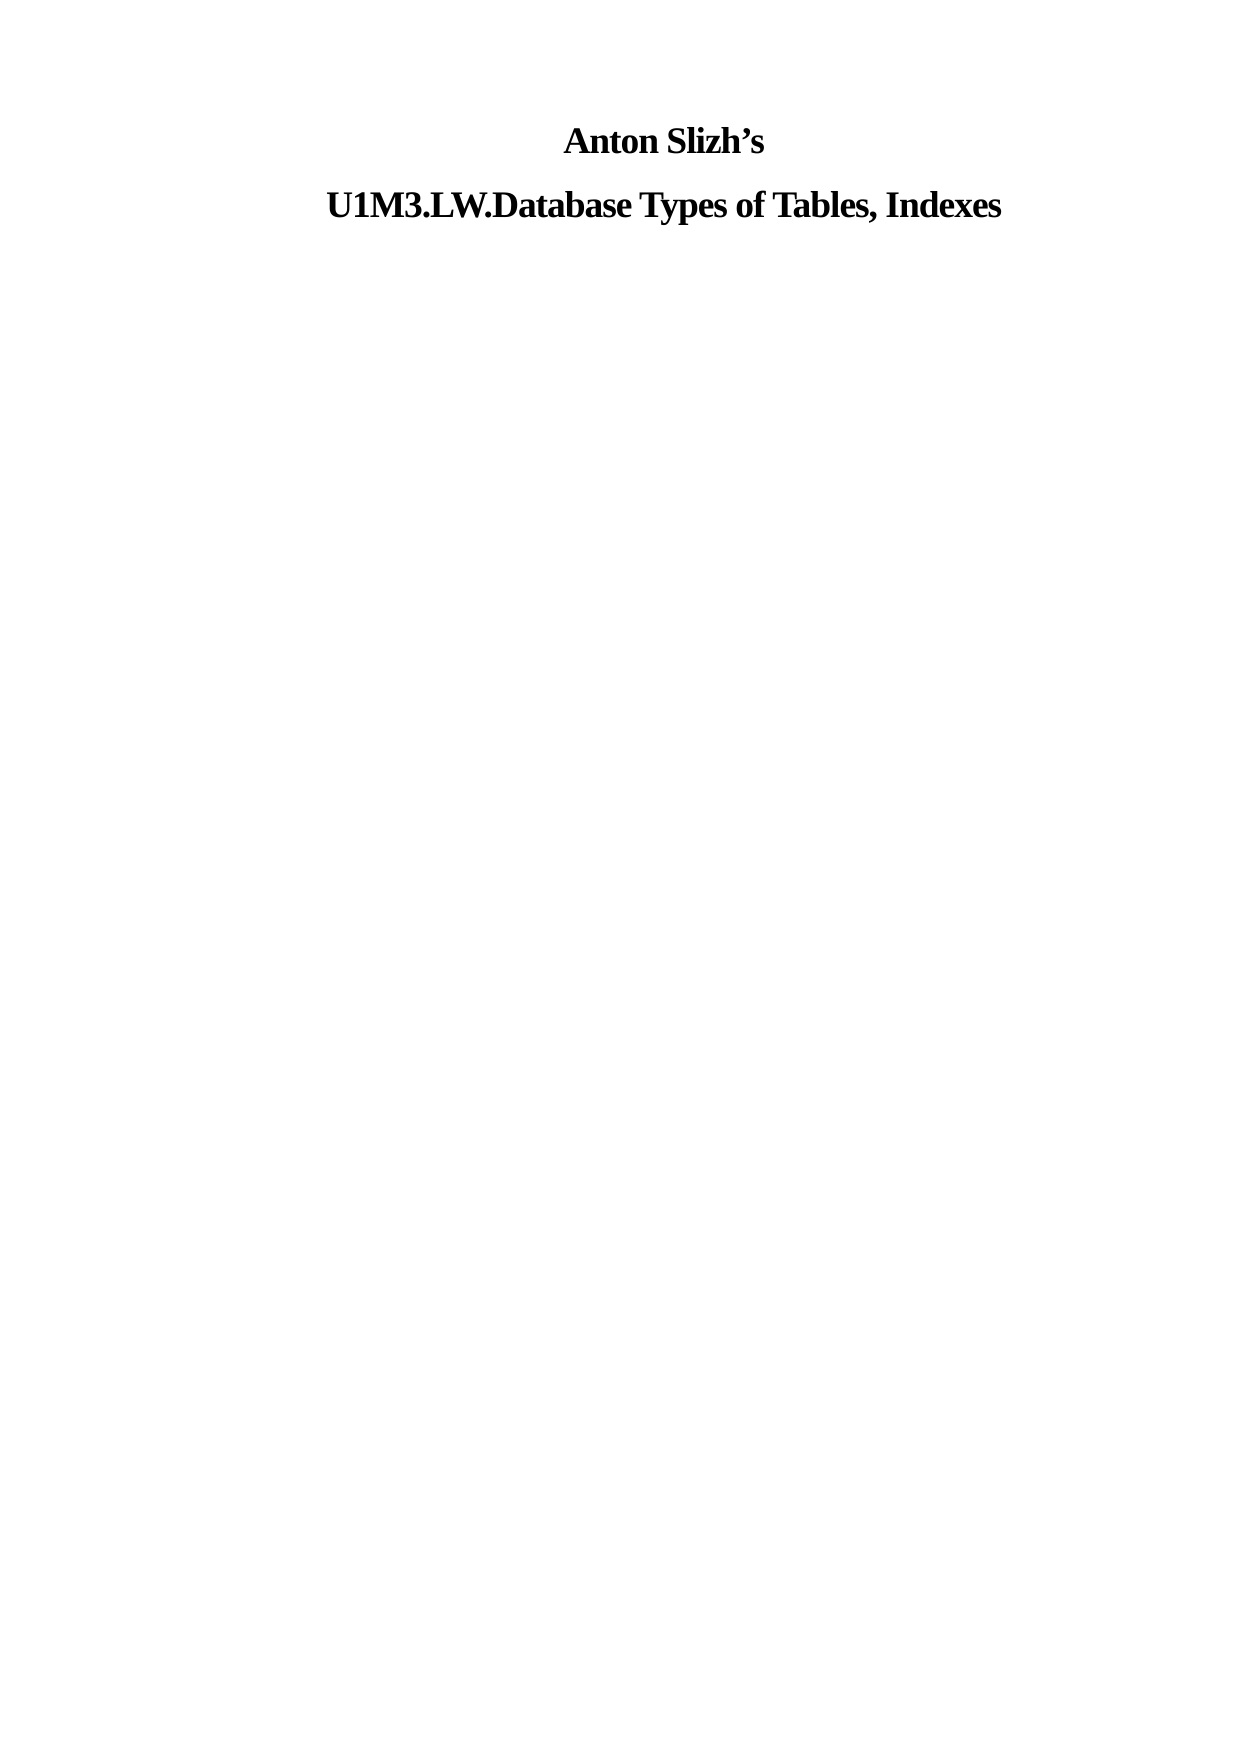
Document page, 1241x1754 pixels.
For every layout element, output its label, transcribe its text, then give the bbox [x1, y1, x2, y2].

title Anton Slizh’s [177, 118, 1152, 161]
title U1M3.LW.Database Types of Tables, Indexes [177, 183, 1152, 226]
